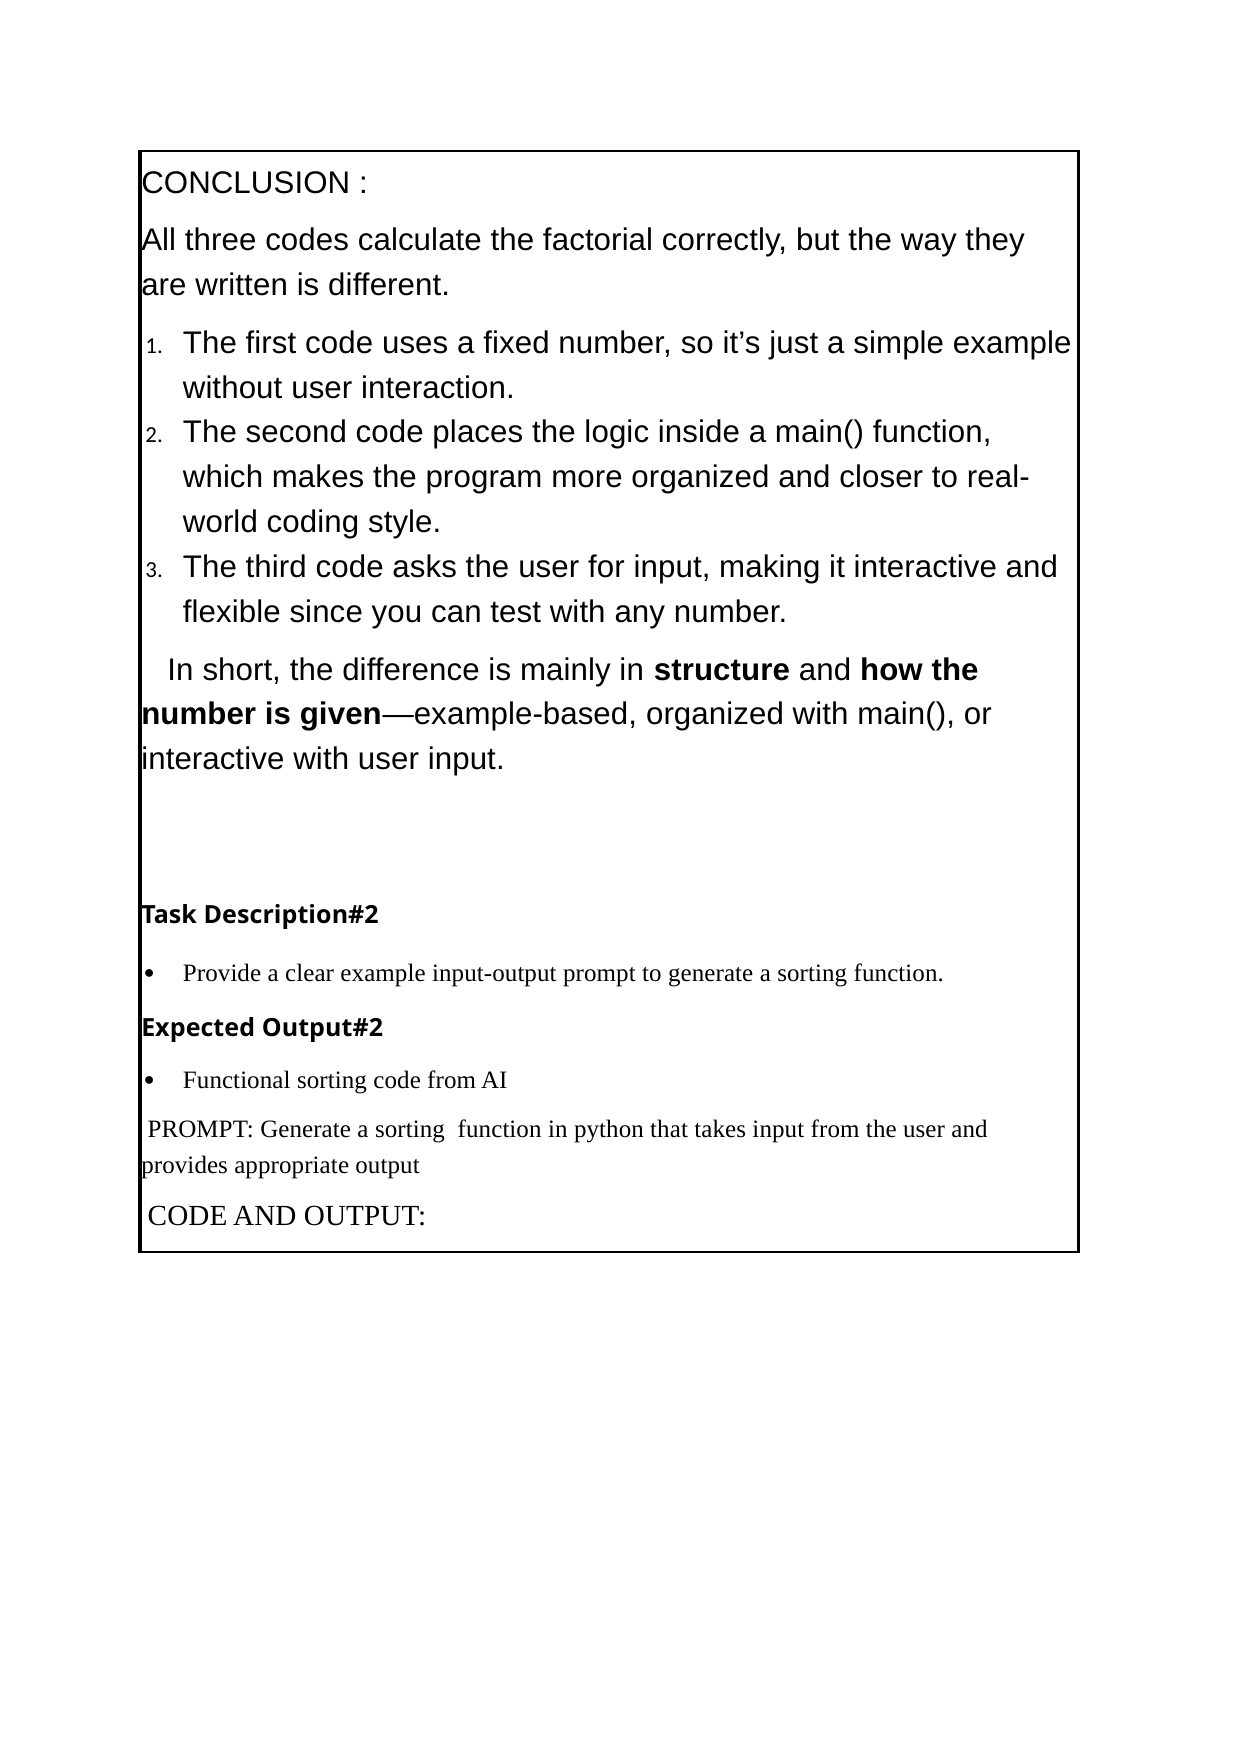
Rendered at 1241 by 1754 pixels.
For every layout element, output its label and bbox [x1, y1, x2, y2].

table_cell [142, 152, 1077, 1251]
